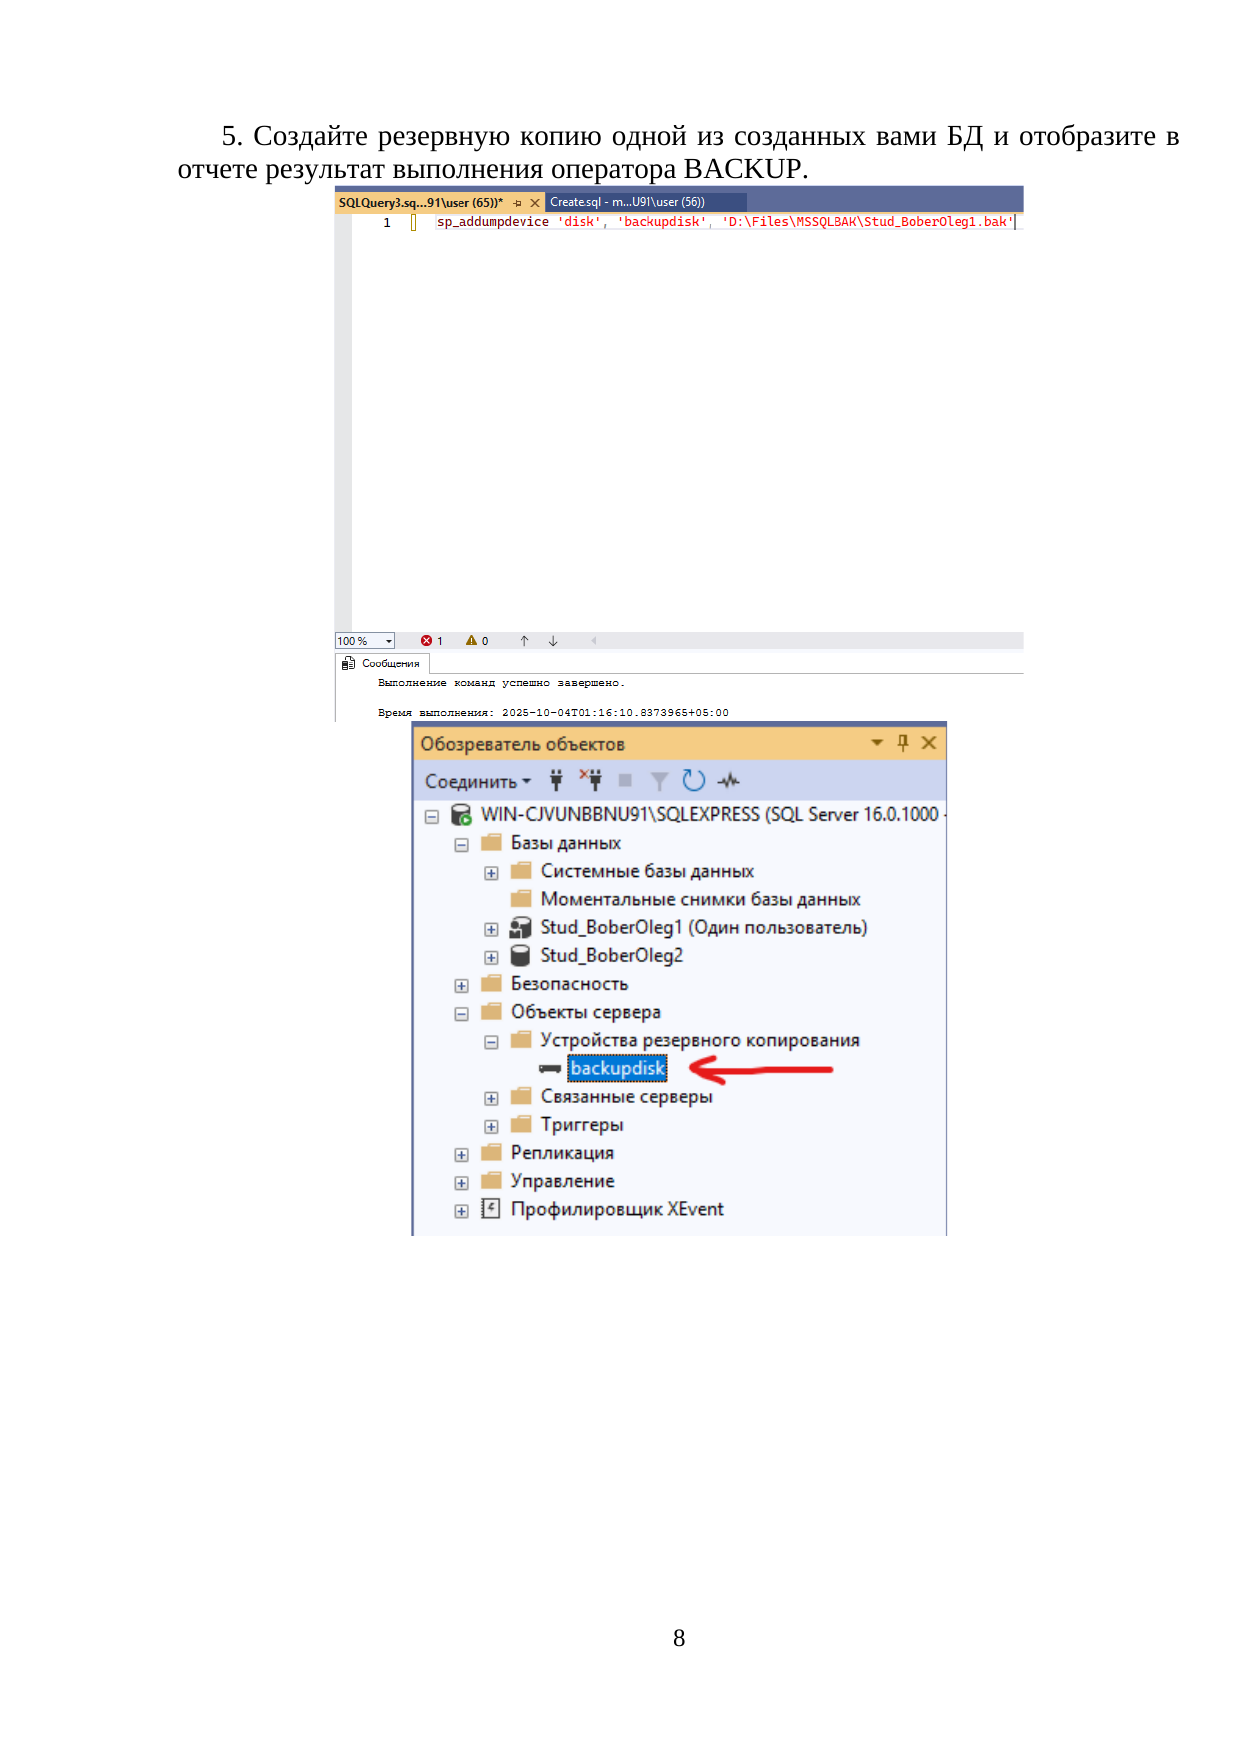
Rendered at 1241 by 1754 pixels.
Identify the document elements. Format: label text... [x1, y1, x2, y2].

text 5. Создайте резервную копию одной из созданных вами БД и отобразите в отчете результат выполнения оператора BACKUP. [177, 118, 1181, 185]
picture [334, 185, 1024, 1236]
